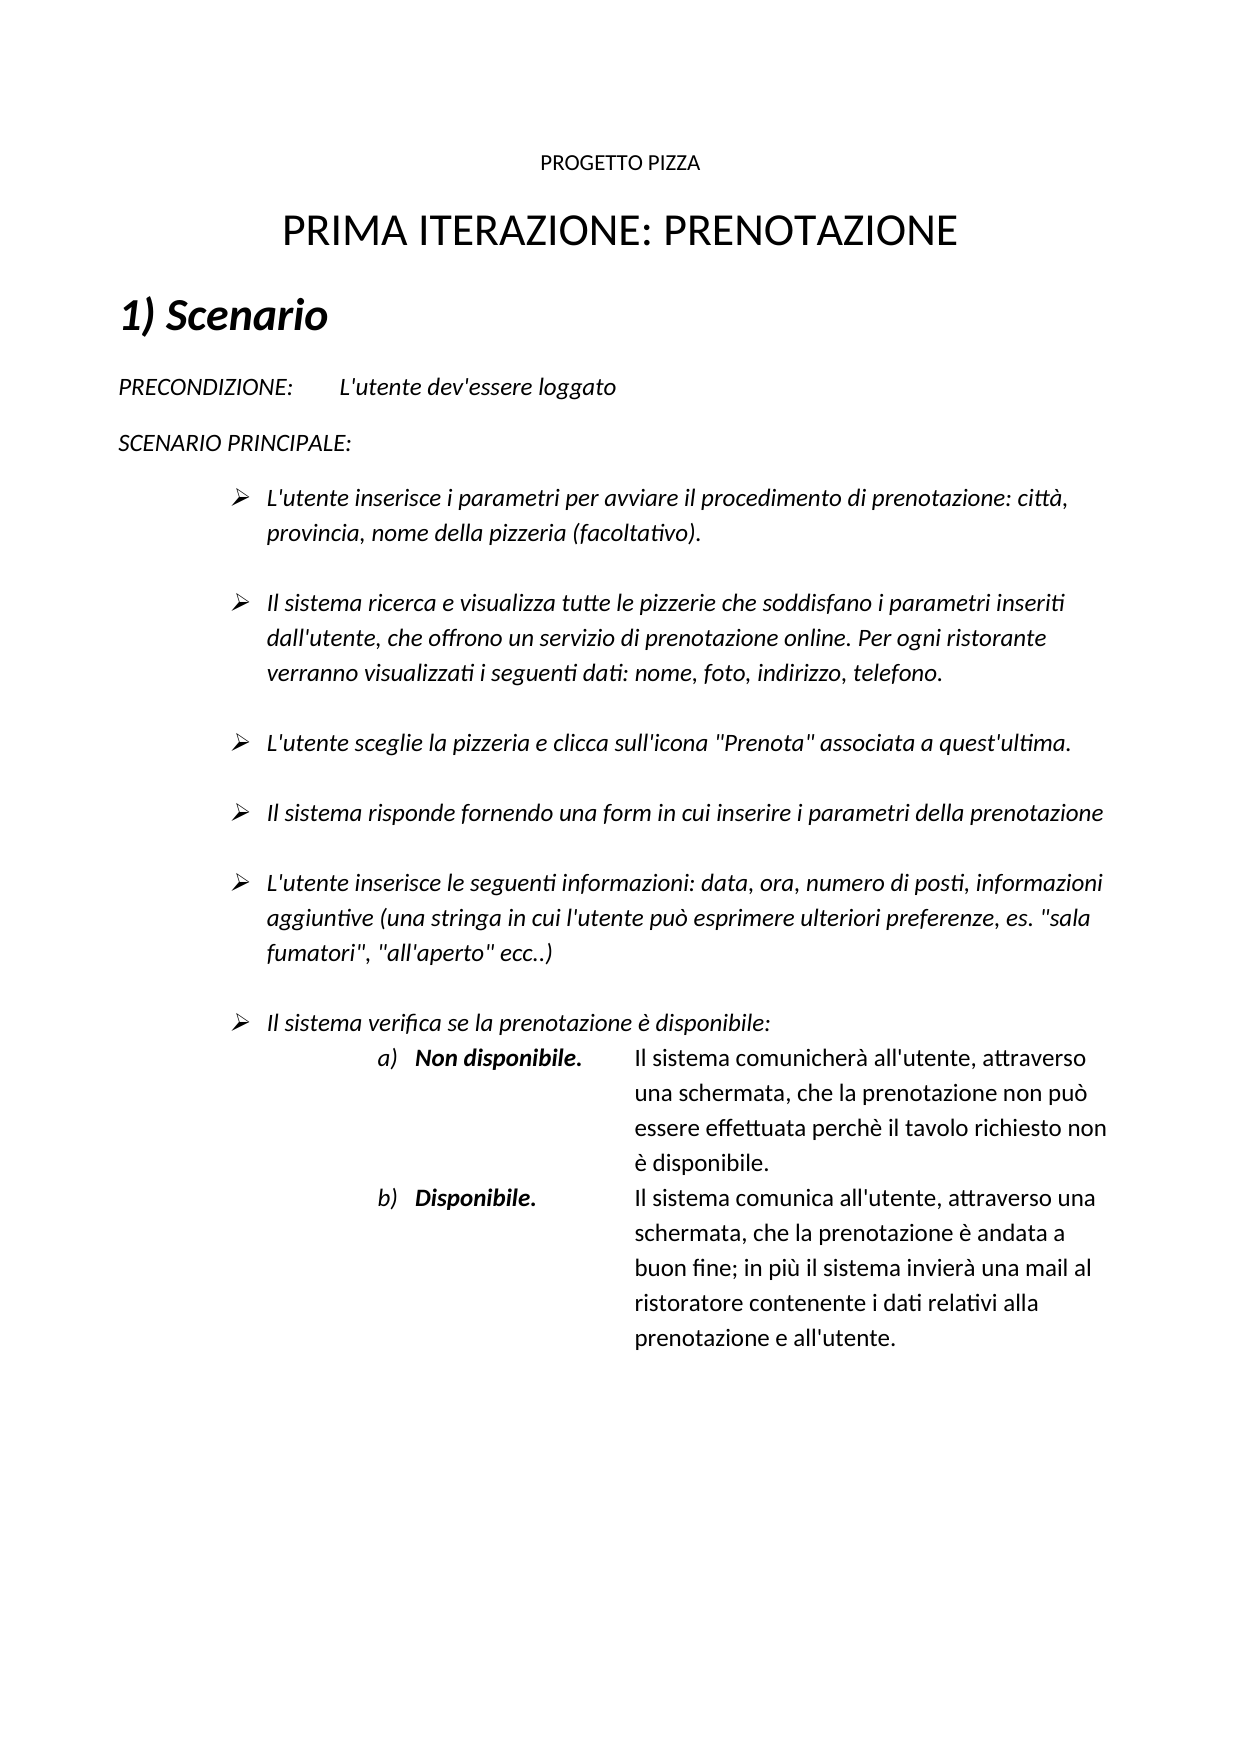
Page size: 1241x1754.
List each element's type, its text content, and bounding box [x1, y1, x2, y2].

text 1) Scenario [118, 286, 1122, 342]
list L'utente inserisce le seguenti informazioni: data, ora, numero di posti, informazioni aggiuntive (una stringa in cui l'utente può esprimere ulteriori preferenze, es. "sala fumatori", "all'aperto" ecc..) [229, 867, 1122, 968]
text PROGETTO PIZZA [118, 148, 1122, 176]
text PRIMA ITERAZIONE: PRENOTAZIONE [118, 201, 1122, 257]
list Il sistema verifica se la prenotazione è disponibile: [229, 1007, 1122, 1038]
text PRECONDIZIONE: L'utente dev'essere loggato [118, 371, 1122, 401]
list L'utente sceglie la pizzeria e clicca sull'icona "Prenota" associata a quest'ultima. [229, 727, 1122, 758]
list L'utente inserisce i parametri per avviare il procedimento di prenotazione: città, provincia, nome della pizzeria (facoltativo). [229, 482, 1122, 548]
text SCENARIO PRINCIPALE: [118, 427, 1122, 457]
list Disponibile. Il sistema comunica all'utente, attraverso una schermata, che la prenotazione è andata a buon fine; in più il sistema invierà una mail al ristoratore contenente i dati relativi alla prenotazione e all'utente. [377, 1182, 1122, 1353]
list Non disponibile. Il sistema comunicherà all'utente, attraverso una schermata, che la prenotazione non può essere effettuata perchè il tavolo richiesto non è disponibile. [377, 1042, 1122, 1178]
list Il sistema ricerca e visualizza tutte le pizzerie che soddisfano i parametri inseriti dall'utente, che offrono un servizio di prenotazione online. Per ogni ristorante verranno visualizzati i seguenti dati: nome, foto, indirizzo, telefono. [229, 587, 1122, 688]
list Il sistema risponde fornendo una form in cui inserire i parametri della prenotazione [229, 797, 1122, 828]
